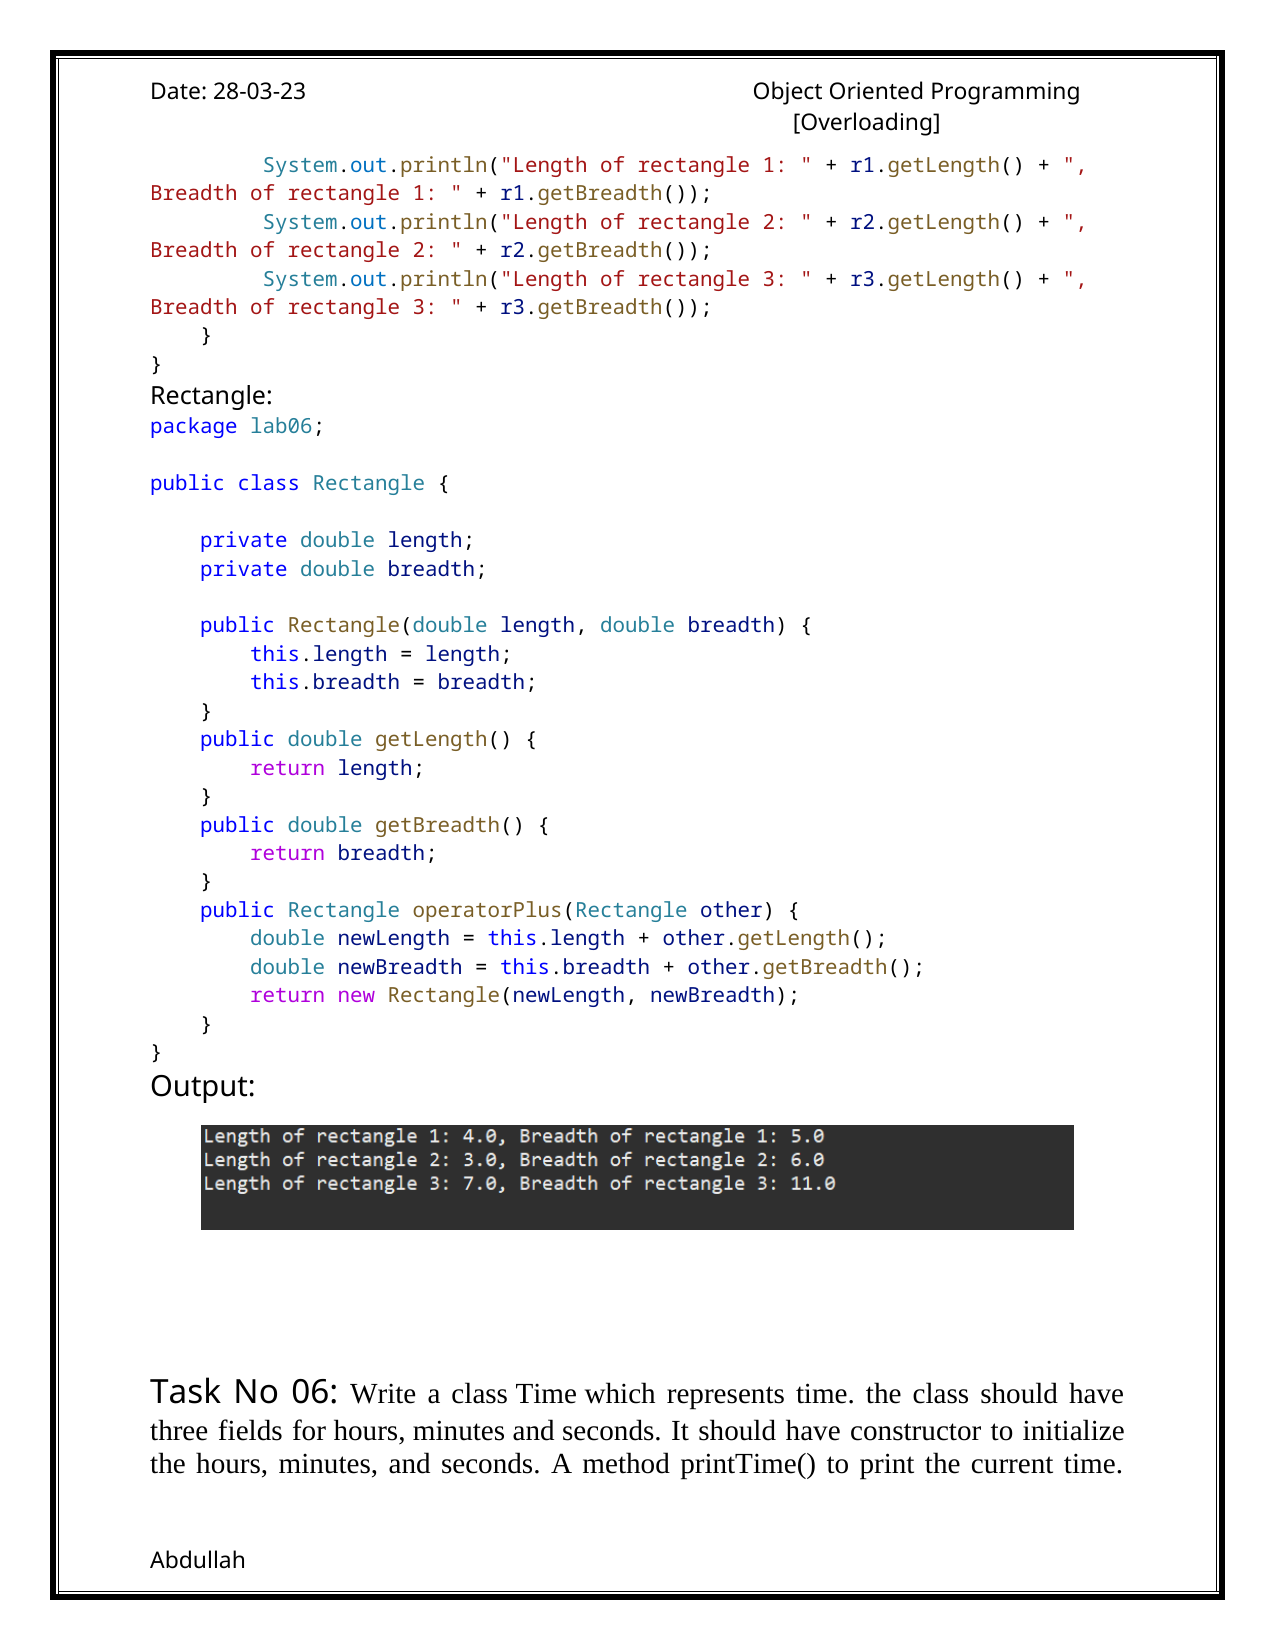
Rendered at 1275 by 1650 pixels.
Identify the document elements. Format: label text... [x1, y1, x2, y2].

text private double breadth; [150, 554, 1125, 582]
picture [201, 1125, 1074, 1230]
text } [150, 1037, 1125, 1066]
text } [150, 349, 1125, 377]
text public class Rectangle { [150, 468, 1125, 497]
text this.length = length; [150, 639, 1125, 667]
text public double getBreadth() { [150, 810, 1125, 838]
text } [150, 1009, 1125, 1037]
text } [150, 867, 1125, 895]
text double newLength = this.length + other.getLength(); [150, 923, 1125, 952]
text System.out.println("Length of rectangle 3: " + r3.getLength() + ", Breadth of rectangle 3: " + r3.getBreadth()); [150, 264, 1125, 321]
text public Rectangle operatorPlus(Rectangle other) { [150, 895, 1125, 923]
text System.out.println("Length of rectangle 2: " + r2.getLength() + ", Breadth of rectangle 2: " + r2.getBreadth()); [150, 207, 1125, 264]
text System.out.println("Length of rectangle 1: " + r1.getLength() + ", Breadth of rectangle 1: " + r1.getBreadth()); [150, 150, 1125, 207]
text return breadth; [150, 838, 1125, 867]
text double newBreadth = this.breadth + other.getBreadth(); [150, 952, 1125, 980]
text this.breadth = breadth; [150, 667, 1125, 696]
text Rectangle: [150, 377, 1125, 412]
text } [150, 321, 1125, 349]
text return new Rectangle(newLength, newBreadth); [150, 980, 1125, 1009]
text package lab06; [150, 412, 1125, 440]
text Output: [150, 1066, 1125, 1105]
text private double length; [150, 525, 1125, 554]
text public double getLength() { [150, 724, 1125, 753]
text public Rectangle(double length, double breadth) { [150, 611, 1125, 639]
text } [150, 781, 1125, 810]
text } [150, 696, 1125, 724]
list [150, 1368, 1125, 1480]
text return length; [150, 753, 1125, 781]
